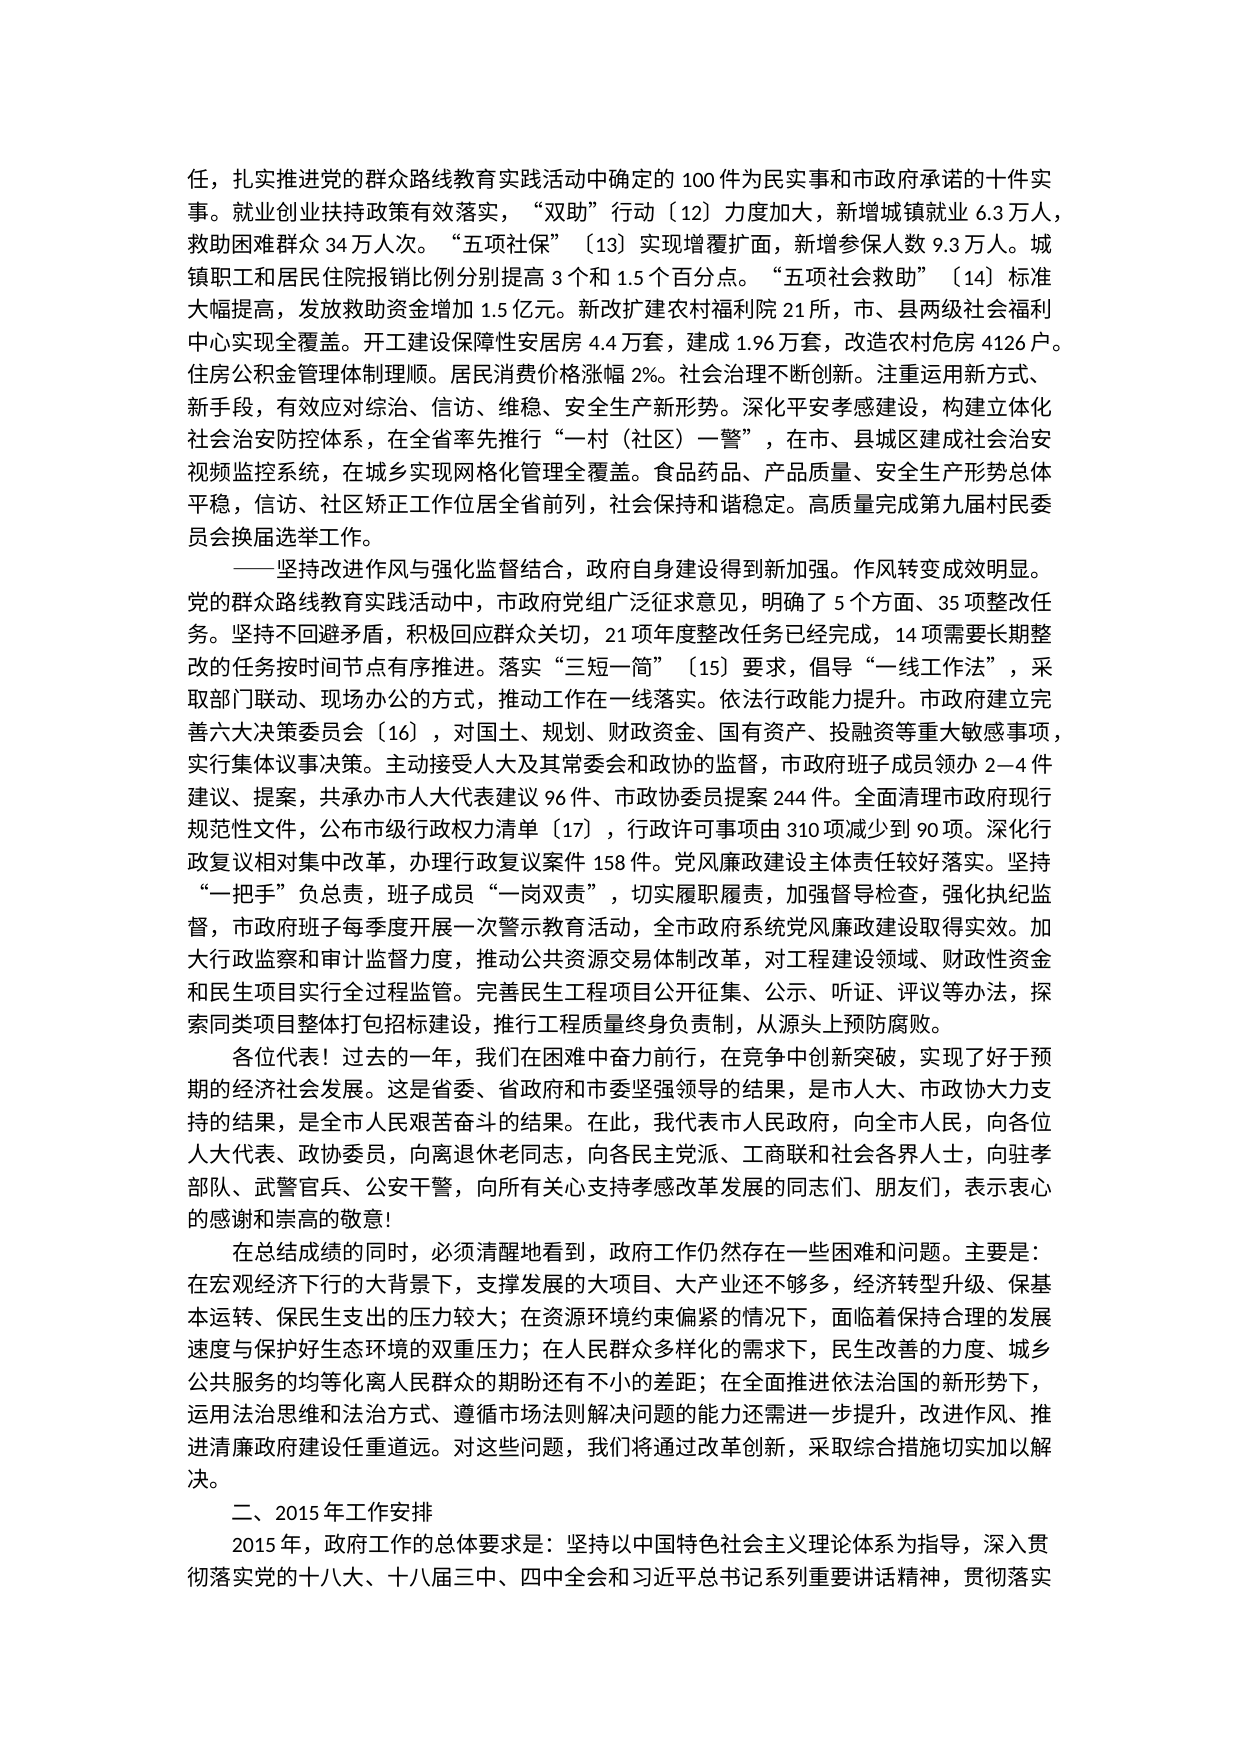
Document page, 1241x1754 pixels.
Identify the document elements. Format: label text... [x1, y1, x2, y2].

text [187, 162, 1053, 552]
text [187, 1527, 1053, 1592]
text 各位代表！过去的一年，我们在困难中奋力前行，在竞争中创新突破，实现了好于预期的经济社会发展。这是省委、省政府和市委坚强领导的结果，是市人大、市政协大力支持的结果，是全市人民艰苦奋斗的结果。在此，我代表市人民政府，向全市人民，向各位人大代表、政协委员，向离退休老同志，向各民主党派、工商联和社会各界人士，向驻孝部队、武警官兵、公安干警，向所有关心支持孝感改革发展的同志们、朋友们，表示衷心的感谢和崇高的敬意! [187, 1039, 1053, 1234]
text 二、2015年工作安排 [187, 1494, 1053, 1527]
text ——坚持改进作风与强化监督结合，政府自身建设得到新加强。作风转变成效明显。党的群众路线教育实践活动中，市政府党组广泛征求意见，明确了5个方面、35项整改任务。坚持不回避矛盾，积极回应群众关切，21项年度整改任务已经完成，14项需要长期整改的任务按时间节点有序推进。落实“三短一简”〔15〕要求，倡导“一线工作法”，采取部门联动、现场办公的方式，推动工作在一线落实。依法行政能力提升。市政府建立完善六大决策委员会〔16〕，对国土、规划、财政资金、国有资产、投融资等重大敏感事项，实行集体议事决策。主动接受人大及其常委会和政协的监督，市政府班子成员领办2—4件建议、提案，共承办市人大代表建议96件、市政协委员提案244件。全面清理市政府现行规范性文件，公布市级行政权力清单〔17〕，行政许可事项由310项减少到90项。深化行政复议相对集中改革，办理行政复议案件158件。党风廉政建设主体责任较好落实。坚持“一把手”负总责，班子成员“一岗双责”，切实履职履责，加强督导检查，强化执纪监督，市政府班子每季度开展一次警示教育活动，全市政府系统党风廉政建设取得实效。加大行政监察和审计监督力度，推动公共资源交易体制改革，对工程建设领域、财政性资金和民生项目实行全过程监管。完善民生工程项目公开征集、公示、听证、评议等办法，探索同类项目整体打包招标建设，推行工程质量终身负责制，从源头上预防腐败。 [187, 552, 1053, 1039]
text 在总结成绩的同时，必须清醒地看到，政府工作仍然存在一些困难和问题。主要是：在宏观经济下行的大背景下，支撑发展的大项目、大产业还不够多，经济转型升级、保基本运转、保民生支出的压力较大；在资源环境约束偏紧的情况下，面临着保持合理的发展速度与保护好生态环境的双重压力；在人民群众多样化的需求下，民生改善的力度、城乡公共服务的均等化离人民群众的期盼还有不小的差距；在全面推进依法治国的新形势下，运用法治思维和法治方式、遵循市场法则解决问题的能力还需进一步提升，改进作风、推进清廉政府建设任重道远。对这些问题，我们将通过改革创新，采取综合措施切实加以解决。 [187, 1234, 1053, 1494]
